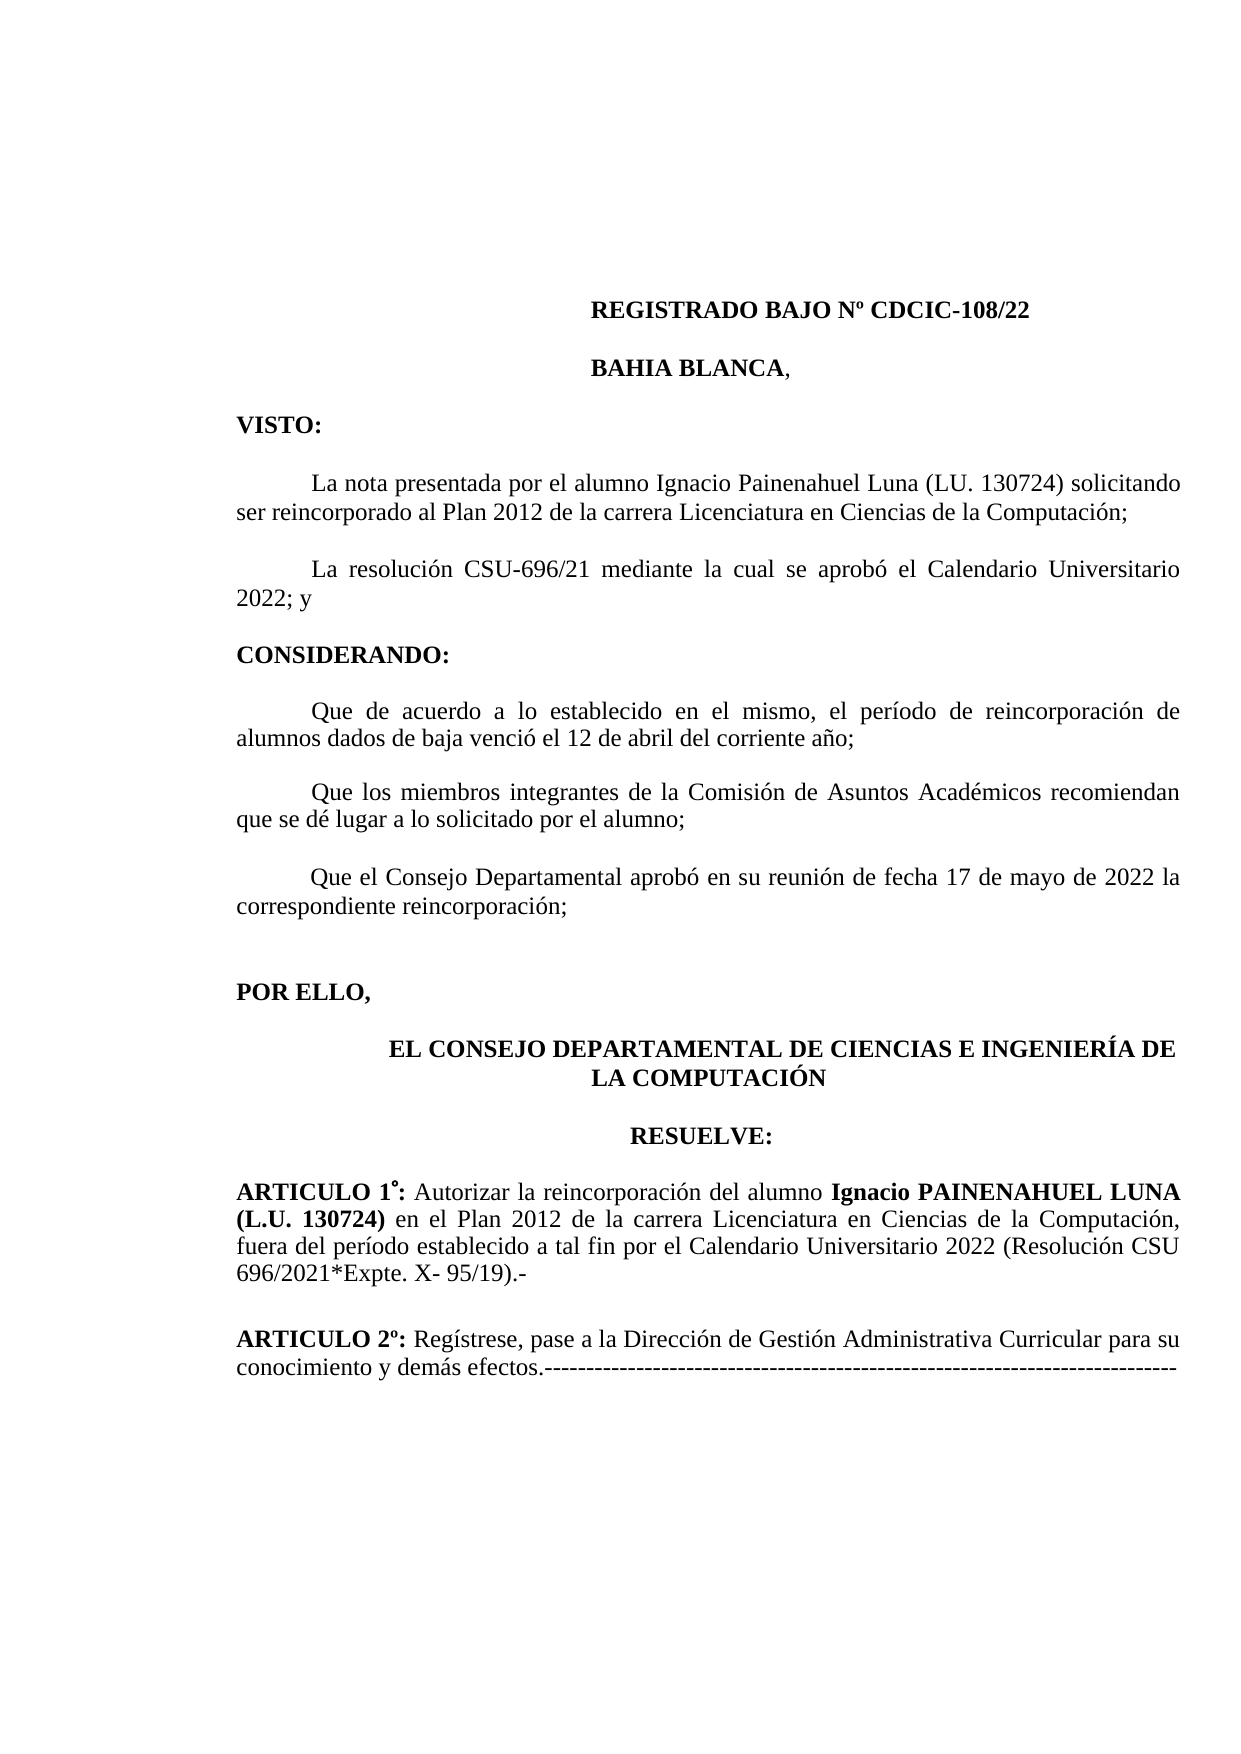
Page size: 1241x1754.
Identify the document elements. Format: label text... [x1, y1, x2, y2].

text POR ELLO, [236, 977, 1181, 1006]
text RESUELVE: [236, 1121, 1181, 1149]
text La nota presentada por el alumno Ignacio Painenahuel Luna (LU. 130724) solicitando ser reincorporado al Plan 2012 de la carrera Licenciatura en Ciencias de la Computación; [236, 468, 1181, 525]
text EL CONSEJO DEPARTAMENTAL DE CIENCIAS E INGENIERÍA DE LA COMPUTACIÓN [236, 1034, 1181, 1092]
text Que de acuerdo a lo establecido en el mismo, el período de reincorporación de alumnos dados de baja venció el 12 de abril del corriente año; [236, 698, 1181, 752]
text La resolución CSU-696/21 mediante la cual se aprobó el Calendario Universitario 2022; y [236, 554, 1181, 612]
text Que los miembros integrantes de la Comisión de Asuntos Académicos recomiendan que se dé lugar a lo solicitado por el alumno; [236, 779, 1181, 833]
text BAHIA BLANCA, [236, 353, 1181, 382]
text VISTO: [236, 410, 1181, 439]
text REGISTRADO BAJO Nº CDCIC-108/22 [236, 295, 1181, 324]
text ARTICULO 1: Autorizar la reincorporación del alumno Ignacio PAINENAHUEL LUNA (L.U. 130724) en el Plan 2012 de la carrera Licenciatura en Ciencias de la Computación, fuera del período establecido a tal fin por el Calendario Universitario 2022 (Resolución CSU 696/2021*Expte. X- 95/19).- [236, 1178, 1181, 1287]
text ARTICULO 2º: Regístrese, pase a la Dirección de Gestión Administrativa Curricular para su conocimiento y demás efectos.---------------------------------------------------------------------------- [236, 1326, 1181, 1380]
text Que el Consejo Departamental aprobó en su reunión de fecha 17 de mayo de 2022 la correspondiente reincorporación; [236, 862, 1181, 919]
text CONSIDERANDO: [236, 640, 1181, 669]
